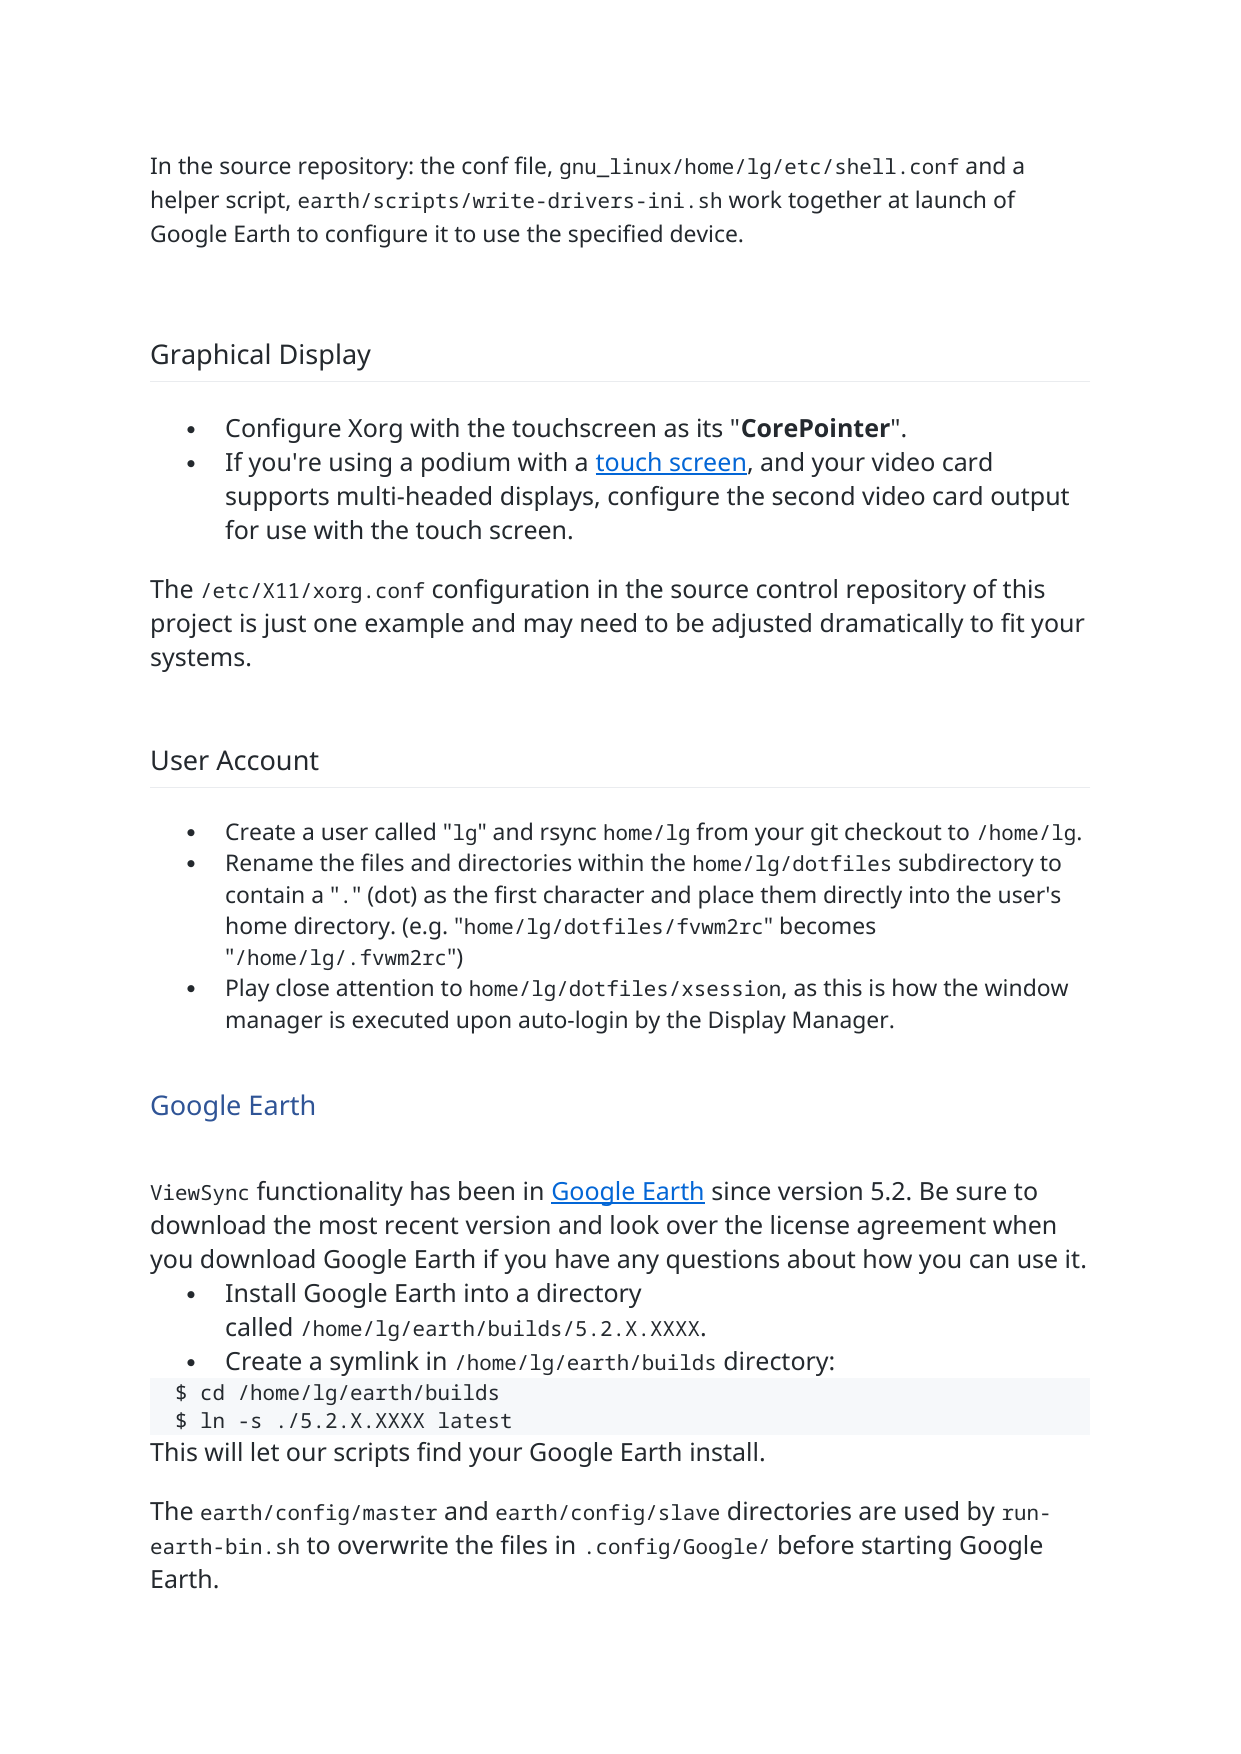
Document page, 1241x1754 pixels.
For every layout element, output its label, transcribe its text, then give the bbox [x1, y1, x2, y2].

text This will let our scripts find your Google Earth install. [150, 1435, 1090, 1469]
text In the source repository: the conf file, gnu_linux/home/lg/etc/shell.conf and a helper script, earth/scripts/write-drivers-ini.sh work together at launch of Google Earth to configure it to use the specified device. [150, 150, 1090, 249]
list Rename the files and directories within the home/lg/dotfiles subdirectory to contain a "." (dot) as the first character and place them directly into the user's home directory. (e.g. "home/lg/dotfiles/fvwm2rc" becomes "/home/lg/.fvwm2rc") [187, 847, 1090, 972]
list Install Google Earth into a directory called /home/lg/earth/builds/5.2.X.XXXX. [187, 1276, 1090, 1344]
text $ ln -s ./5.2.X.XXXX latest [150, 1406, 1090, 1435]
subtitle User Account [150, 741, 1090, 787]
list Create a user called "lg" and rsync home/lg from your git checkout to /home/lg. [187, 816, 1090, 847]
list Configure Xorg with the touchscreen as its "CorePointer". [187, 410, 1090, 444]
text The earth/config/master and earth/config/slave directories are used by run-earth-bin.sh to overwrite the files in .config/Google/ before starting Google Earth. [150, 1494, 1090, 1596]
list Create a symlink in /home/lg/earth/builds directory: [187, 1344, 1090, 1378]
list Play close attention to home/lg/dotfiles/xsession, as this is how the window manager is executed upon auto-login by the Display Manager. [187, 972, 1090, 1035]
text ViewSync functionality has been in Google Earth since version 5.2. Be sure to download the most recent version and look over the license agreement when you download Google Earth if you have any questions about how you can use it. [150, 1173, 1090, 1276]
text The /etc/X11/xorg.conf configuration in the source control repository of this project is just one example and may need to be adjusted dramatically to fit your systems. [150, 572, 1090, 674]
subtitle Google Earth [150, 1087, 1090, 1124]
subtitle Graphical Display [150, 336, 1090, 381]
text $ cd /home/lg/earth/builds [150, 1378, 1090, 1406]
